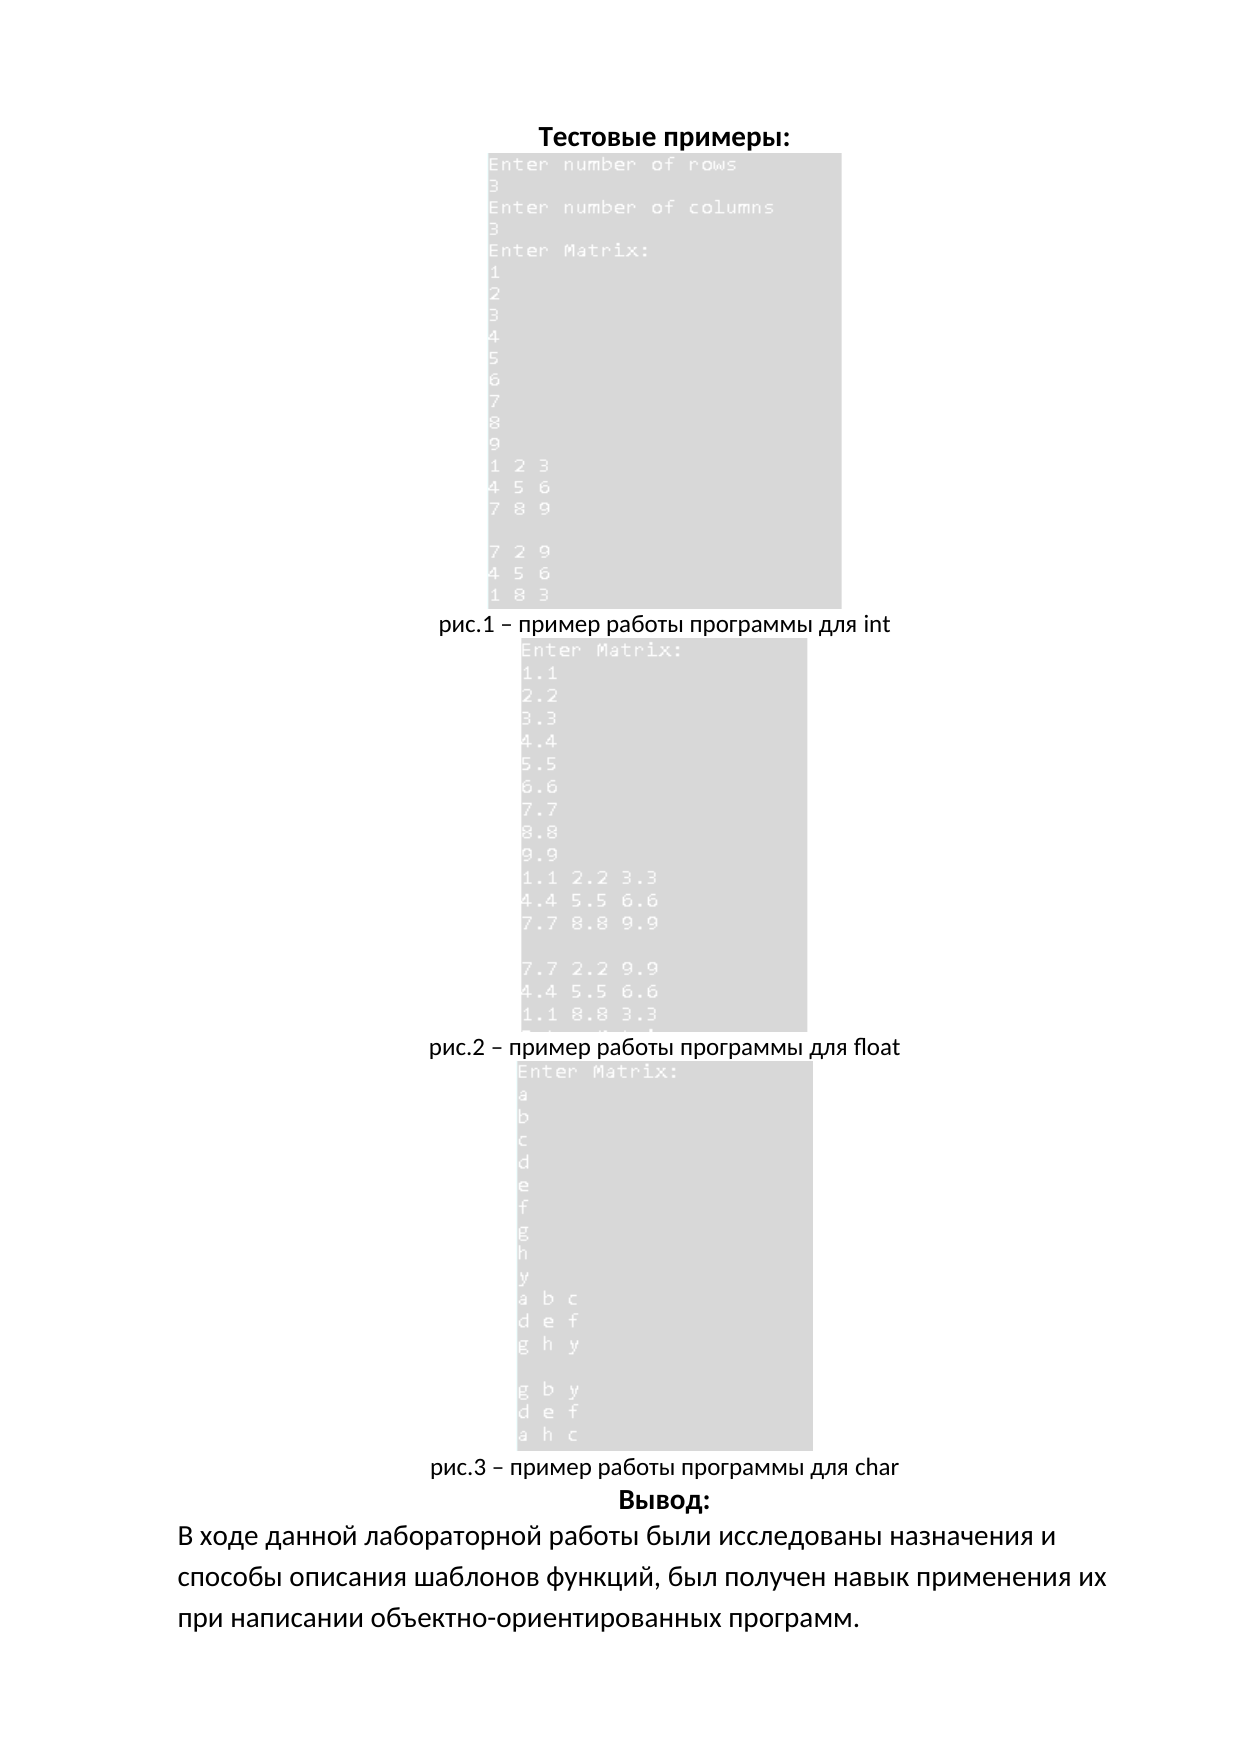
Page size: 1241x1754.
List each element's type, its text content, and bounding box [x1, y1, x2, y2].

text В ходе данной лабораторной работы были исследованы назначения и способы описания шаблонов функций, был получен навык применения их при написании объектно-ориентированных программ. [177, 1517, 1152, 1634]
text Вывод: [177, 1481, 1152, 1517]
text рис.2 – пример работы программы для float [177, 1031, 1152, 1062]
text рис.3 – пример работы программы для char [177, 1451, 1152, 1481]
text Тестовые примеры: [177, 118, 1152, 154]
text рис.1 – пример работы программы для int [177, 608, 1152, 639]
